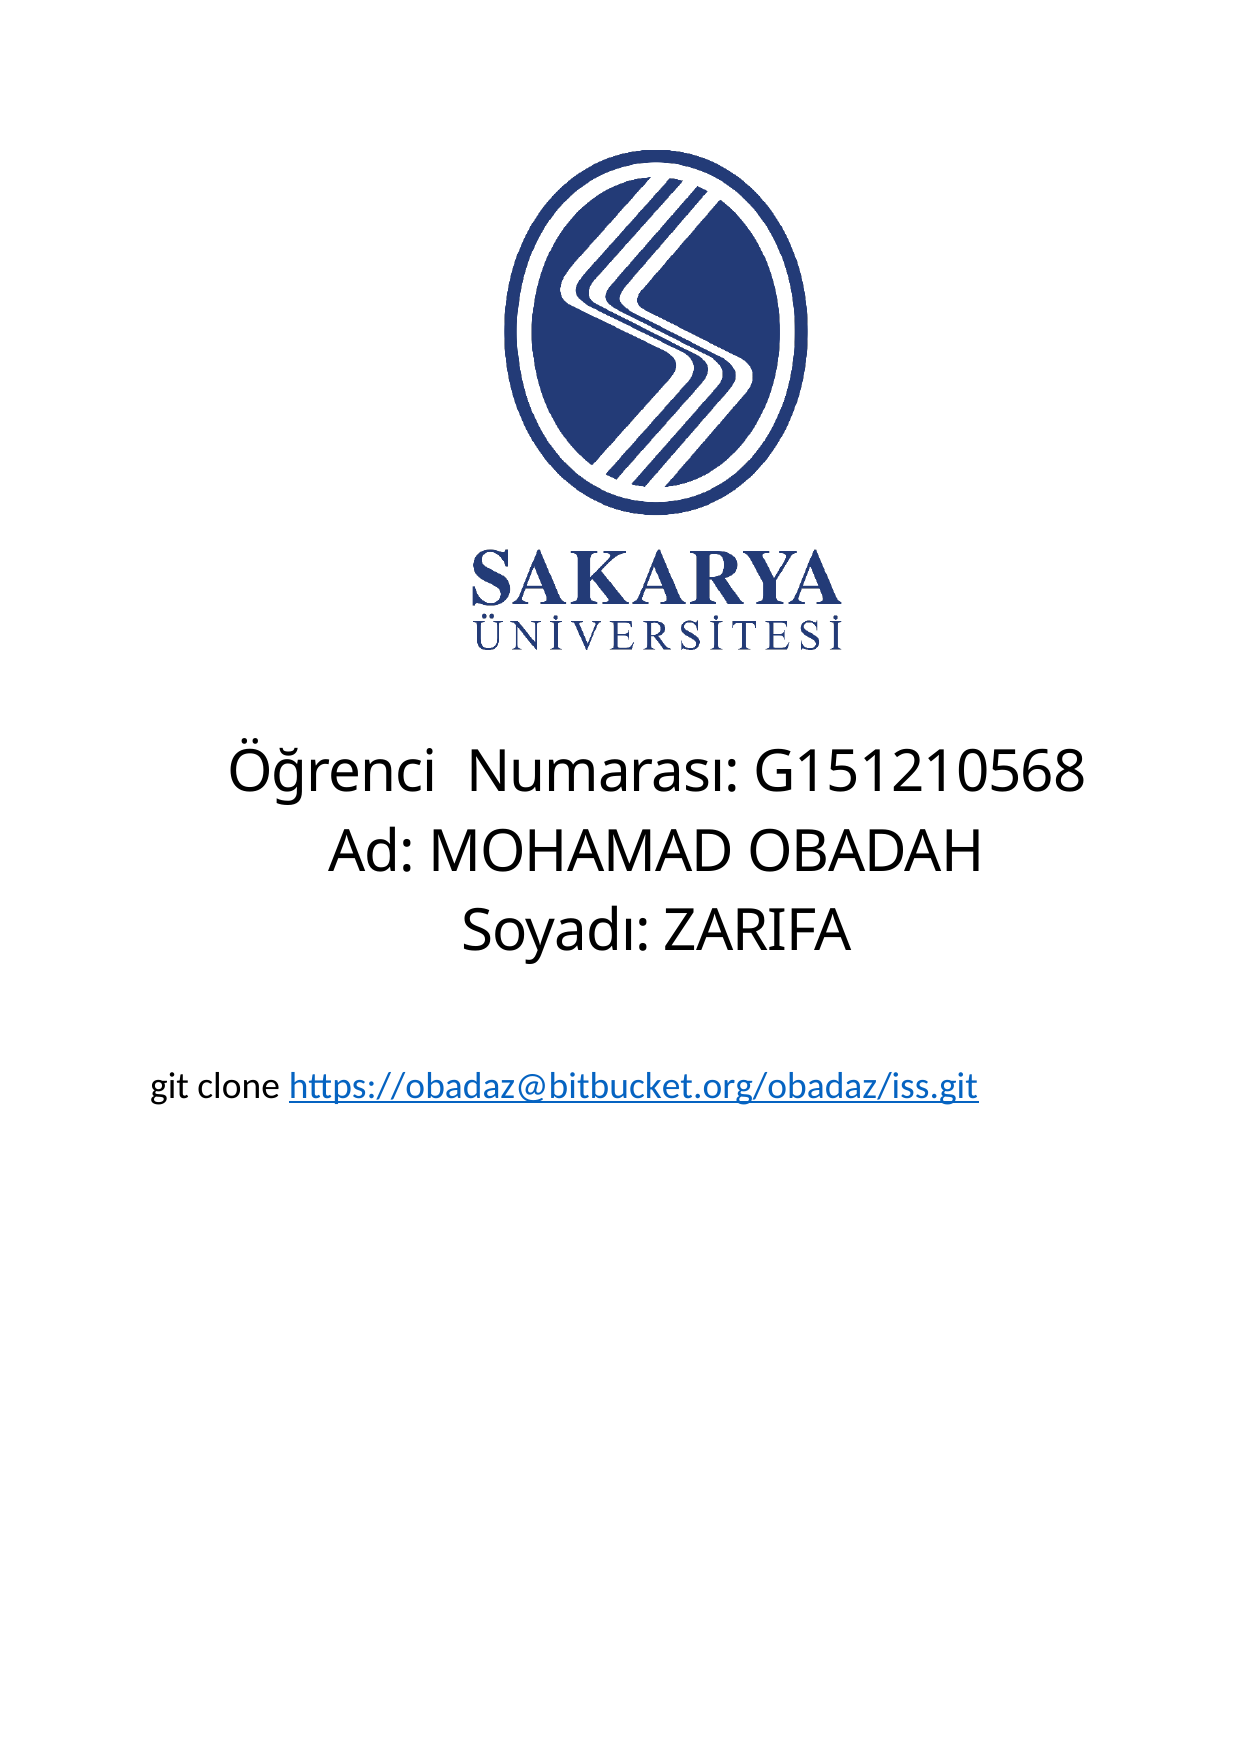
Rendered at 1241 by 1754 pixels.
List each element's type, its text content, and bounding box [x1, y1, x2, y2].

picture [472, 150, 842, 650]
title Ad: MOHAMAD OBADAH [150, 809, 1090, 888]
text git clone https://obadaz@bitbucket.org/obadaz/iss.git [150, 1062, 1090, 1107]
title Öğrenci​ ​ Numarası: G151210568 [150, 729, 1090, 809]
title Soyadı: ZARIFA [150, 888, 1090, 968]
